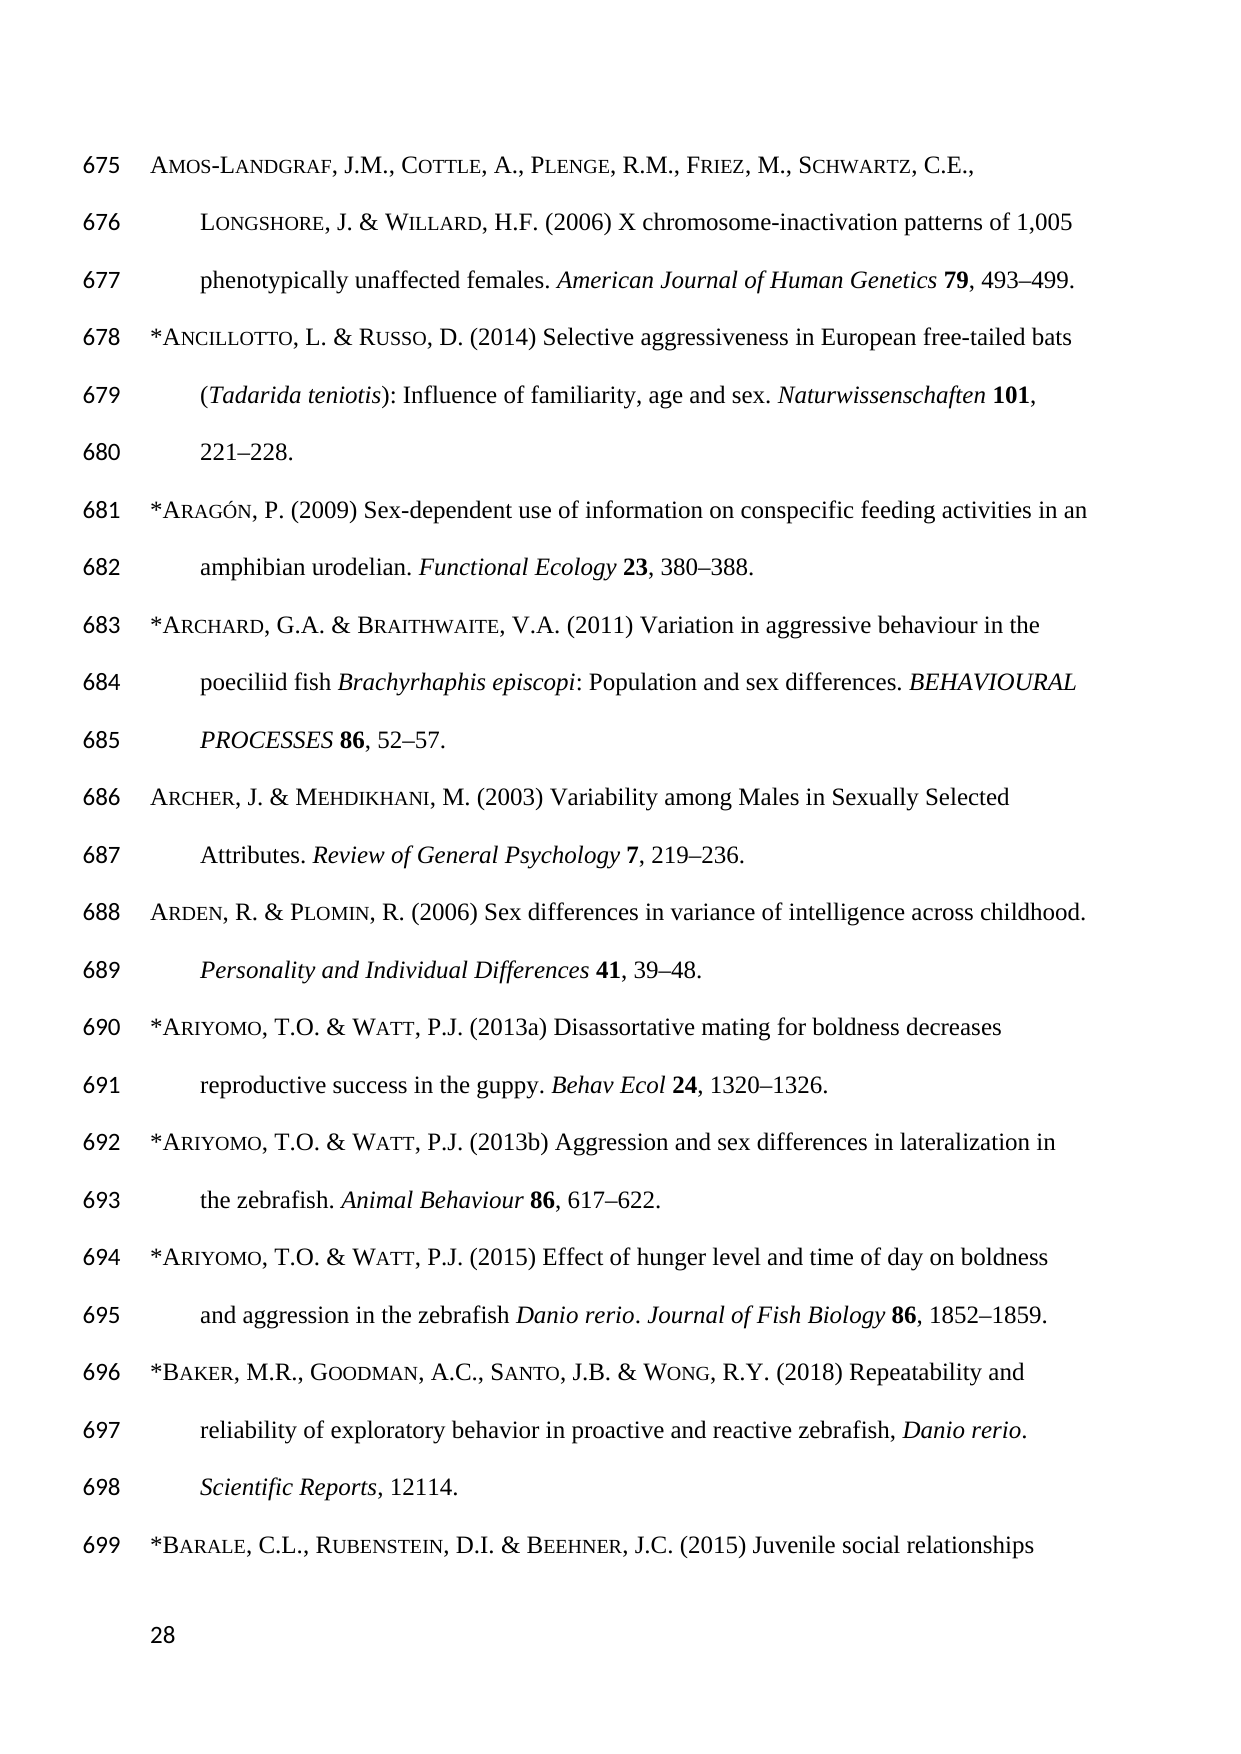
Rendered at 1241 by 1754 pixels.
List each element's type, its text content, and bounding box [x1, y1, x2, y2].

text *Archard, G.A. & Braithwaite, V.A. (2011) Variation in aggressive behaviour in the poeciliid fish Brachyrhaphis episcopi: Population and sex differences. BEHAVIOURAL PROCESSES 86, 52–57. [150, 610, 1090, 754]
text Amos-Landgraf, J.M., Cottle, A., Plenge, R.M., Friez, M., Schwartz, C.E., Longshore, J. & Willard, H.F. (2006) X chromosome-inactivation patterns of 1,005 phenotypically unaffected females. American Journal of Human Genetics 79, 493–499. [150, 150, 1090, 294]
text *Ariyomo, T.O. & Watt, P.J. (2015) Effect of hunger level and time of day on boldness and aggression in the zebrafish Danio rerio. Journal of Fish Biology 86, 1852–1859. [150, 1242, 1090, 1329]
text Arden, R. & Plomin, R. (2006) Sex differences in variance of intelligence across childhood. Personality and Individual Differences 41, 39–48. [150, 897, 1090, 984]
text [150, 1530, 1090, 1559]
text *Ariyomo, T.O. & Watt, P.J. (2013b) Aggression and sex differences in lateralization in the zebrafish. Animal Behaviour 86, 617–622. [150, 1127, 1090, 1214]
text Archer, J. & Mehdikhani, M. (2003) Variability among Males in Sexually Selected Attributes. Review of General Psychology 7, 219–236. [150, 782, 1090, 869]
text *Aragón, P. (2009) Sex-dependent use of information on conspecific feeding activities in an amphibian urodelian. Functional Ecology 23, 380–388. [150, 495, 1090, 581]
text *Baker, M.R., Goodman, A.C., Santo, J.B. & Wong, R.Y. (2018) Repeatability and reliability of exploratory behavior in proactive and reactive zebrafish, Danio rerio. Scientific Reports, 12114. [150, 1357, 1090, 1501]
text *Ariyomo, T.O. & Watt, P.J. (2013a) Disassortative mating for boldness decreases reproductive success in the guppy. Behav Ecol 24, 1320–1326. [150, 1012, 1090, 1099]
text *Ancillotto, L. & Russo, D. (2014) Selective aggressiveness in European free-tailed bats (Tadarida teniotis): Influence of familiarity, age and sex. Naturwissenschaften 101, 221–228. [150, 322, 1090, 466]
